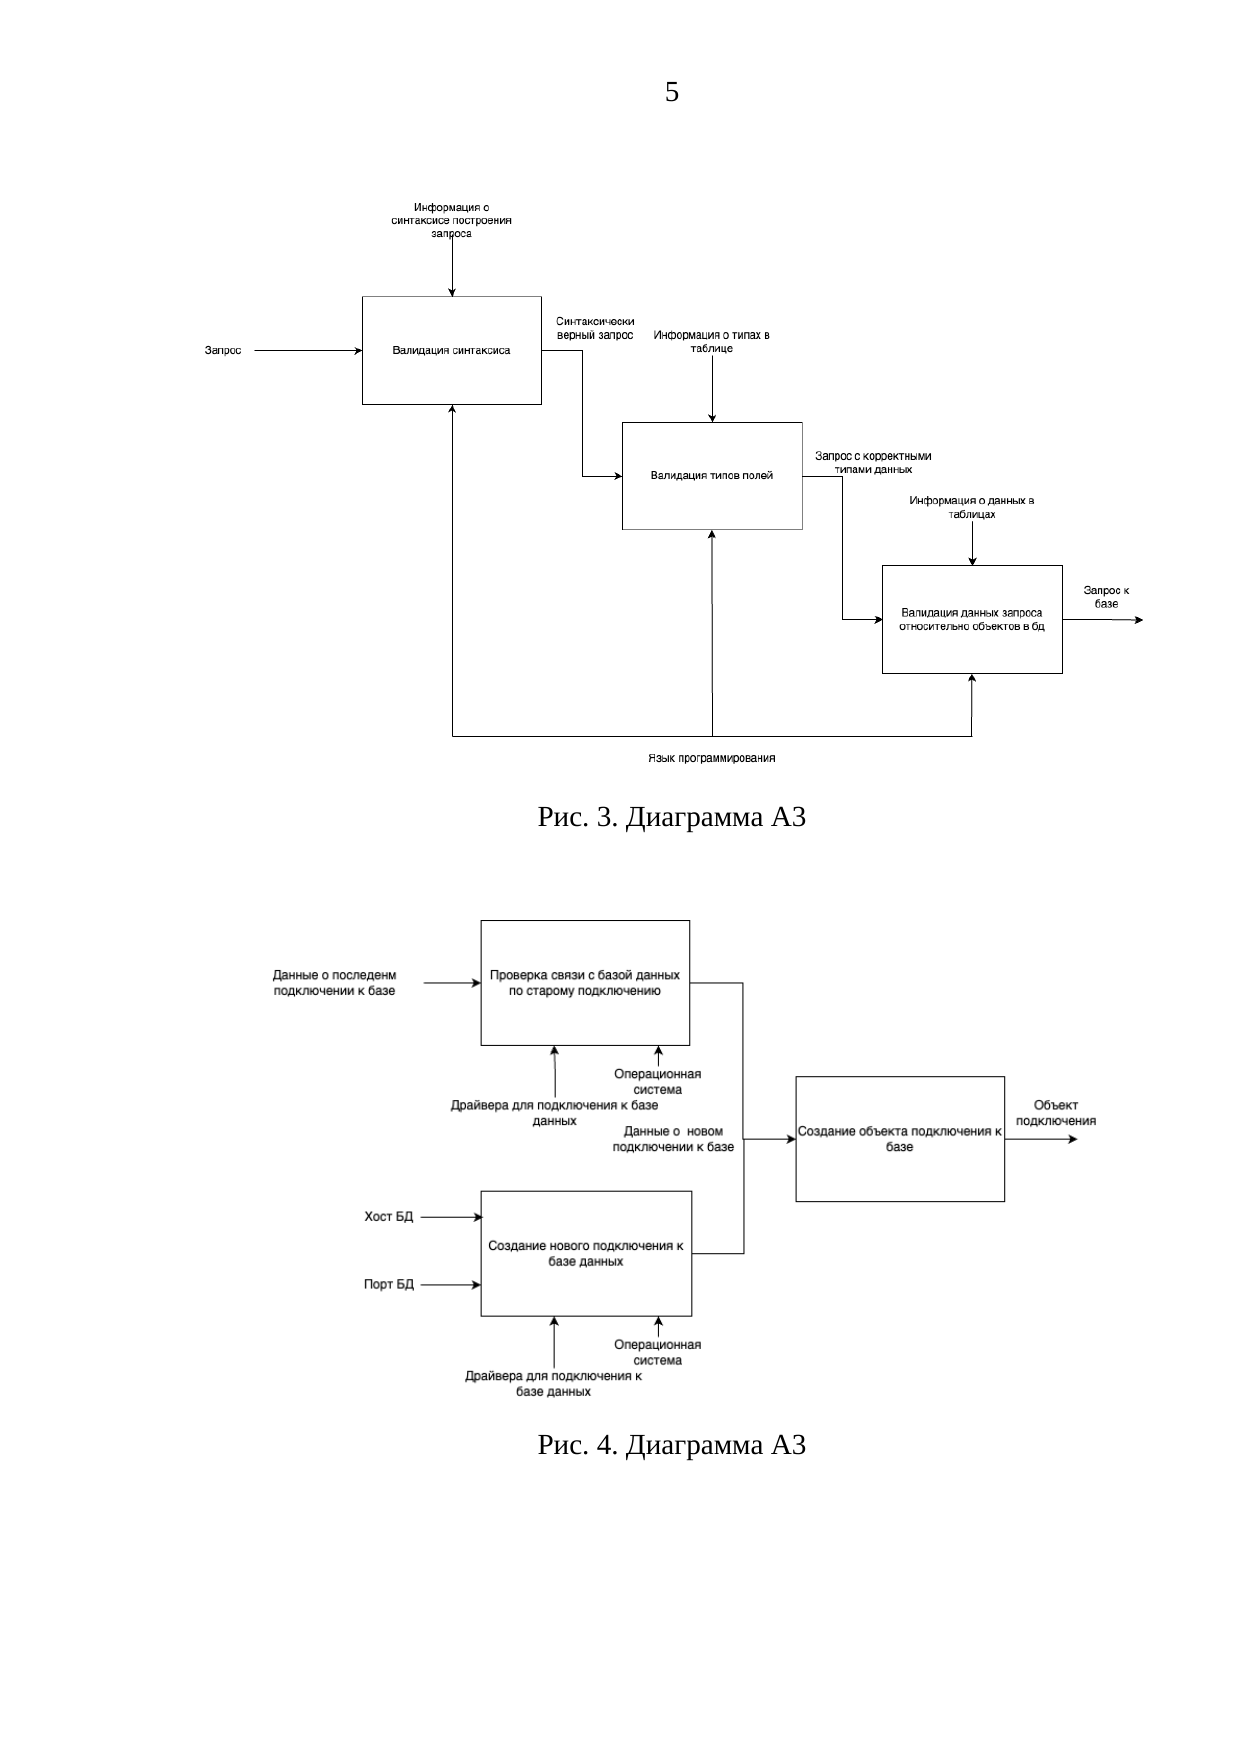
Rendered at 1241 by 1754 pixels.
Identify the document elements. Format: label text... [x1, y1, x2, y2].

text Рис. 3. Диаграмма А3 [192, 799, 1152, 833]
picture [246, 920, 1097, 1400]
picture [192, 201, 1152, 772]
text Рис. 4. Диаграмма А3 [192, 1427, 1152, 1461]
